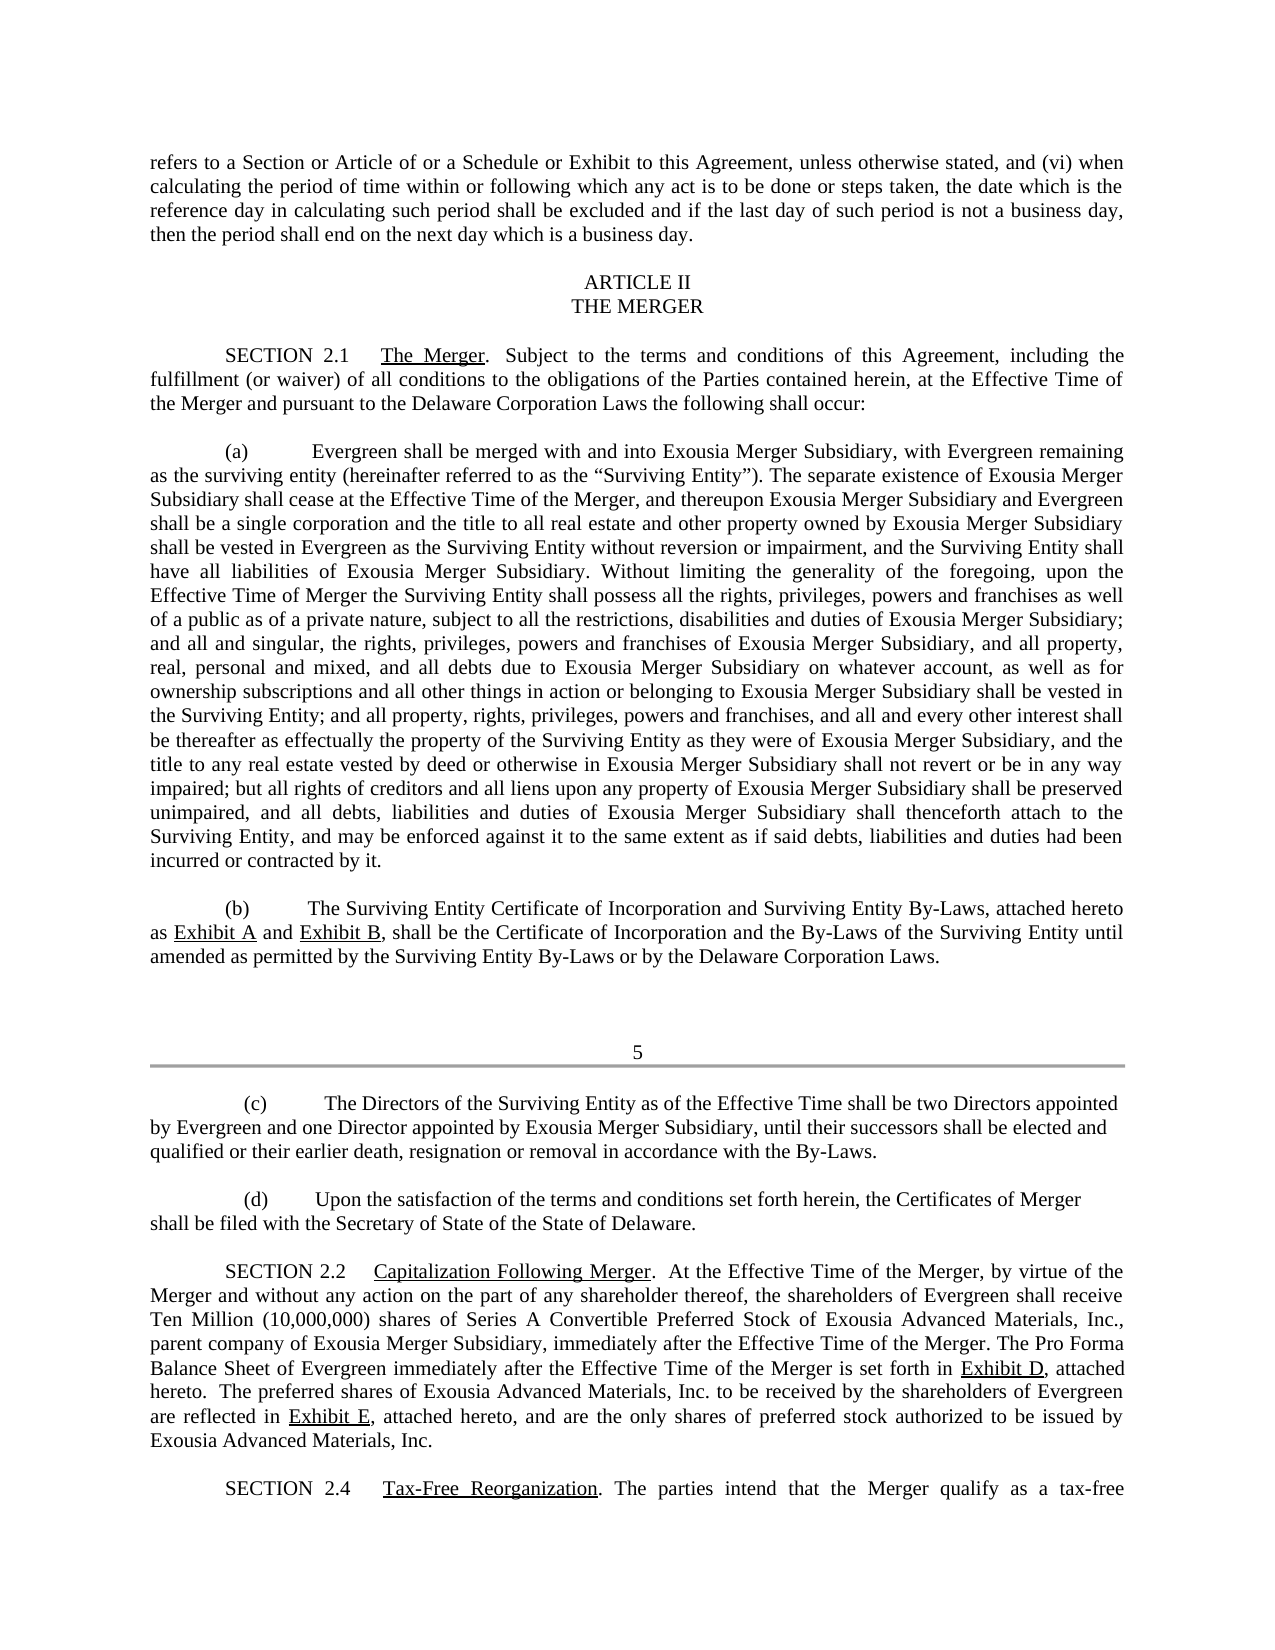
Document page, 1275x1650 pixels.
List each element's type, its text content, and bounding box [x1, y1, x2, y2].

text (c) The Directors of the Surviving Entity as of the Effective Time shall be two Directors appointed by Evergreen and one Director appointed by Exousia Merger Subsidiary, until their successors shall be elected and qualified or their earlier death, resignation or removal in accordance with the By-Laws. [150, 1091, 1125, 1163]
text THE MERGER [150, 294, 1125, 318]
text SECTION 2.1 The Merger. Subject to the terms and conditions of this Agreement, including the fulfillment (or waiver) of all conditions to the obligations of the Parties contained herein, at the Effective Time of the Merger and pursuant to the Delaware Corporation Laws the following shall occur: [150, 342, 1125, 415]
text ARTICLE II [150, 270, 1125, 294]
text (d) Upon the satisfaction of the terms and conditions set forth herein, the Certificates of Merger shall be filed with the Secretary of State of the State of Delaware. [150, 1187, 1125, 1235]
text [150, 1476, 1125, 1500]
text 5 [150, 1040, 1125, 1064]
text (b) The Surviving Entity Certificate of Incorporation and Surviving Entity By-Laws, attached hereto as Exhibit A and Exhibit B, shall be the Certificate of Incorporation and the By-Laws of the Surviving Entity until amended as permitted by the Surviving Entity By-Laws or by the Delaware Corporation Laws. [150, 896, 1125, 968]
text SECTION 2.2 Capitalization Following Merger. At the Effective Time of the Merger, by virtue of the Merger and without any action on the part of any shareholder thereof, the shareholders of Evergreen shall receive Ten Million (10,000,000) shares of Series A Convertible Preferred Stock of Exousia Advanced Materials, Inc., parent company of Exousia Merger Subsidiary, immediately after the Effective Time of the Merger. The Pro Forma Balance Sheet of Evergreen immediately after the Effective Time of the Merger is set forth in Exhibit D, attached hereto. The preferred shares of Exousia Advanced Materials, Inc. to be received by the shareholders of Evergreen are reflected in Exhibit E, attached hereto, and are the only shares of preferred stock authorized to be issued by Exousia Advanced Materials, Inc. [150, 1259, 1125, 1452]
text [150, 150, 1125, 246]
text (a) Evergreen shall be merged with and into Exousia Merger Subsidiary, with Evergreen remaining as the surviving entity (hereinafter referred to as the “Surviving Entity”). The separate existence of Exousia Merger Subsidiary shall cease at the Effective Time of the Merger, and thereupon Exousia Merger Subsidiary and Evergreen shall be a single corporation and the title to all real estate and other property owned by Exousia Merger Subsidiary shall be vested in Evergreen as the Surviving Entity without reversion or impairment, and the Surviving Entity shall have all liabilities of Exousia Merger Subsidiary. Without limiting the generality of the foregoing, upon the Effective Time of Merger the Surviving Entity shall possess all the rights, privileges, powers and franchises as well of a public as of a private nature, subject to all the restrictions, disabilities and duties of Exousia Merger Subsidiary; and all and singular, the rights, privileges, powers and franchises of Exousia Merger Subsidiary, and all property, real, personal and mixed, and all debts due to Exousia Merger Subsidiary on whatever account, as well as for ownership subscriptions and all other things in action or belonging to Exousia Merger Subsidiary shall be vested in the Surviving Entity; and all property, rights, privileges, powers and franchises, and all and every other interest shall be thereafter as effectually the property of the Surviving Entity as they were of Exousia Merger Subsidiary, and the title to any real estate vested by deed or otherwise in Exousia Merger Subsidiary shall not revert or be in any way impaired; but all rights of creditors and all liens upon any property of Exousia Merger Subsidiary shall be preserved unimpaired, and all debts, liabilities and duties of Exousia Merger Subsidiary shall thenceforth attach to the Surviving Entity, and may be enforced against it to the same extent as if said debts, liabilities and duties had been incurred or contracted by it. [150, 439, 1125, 872]
